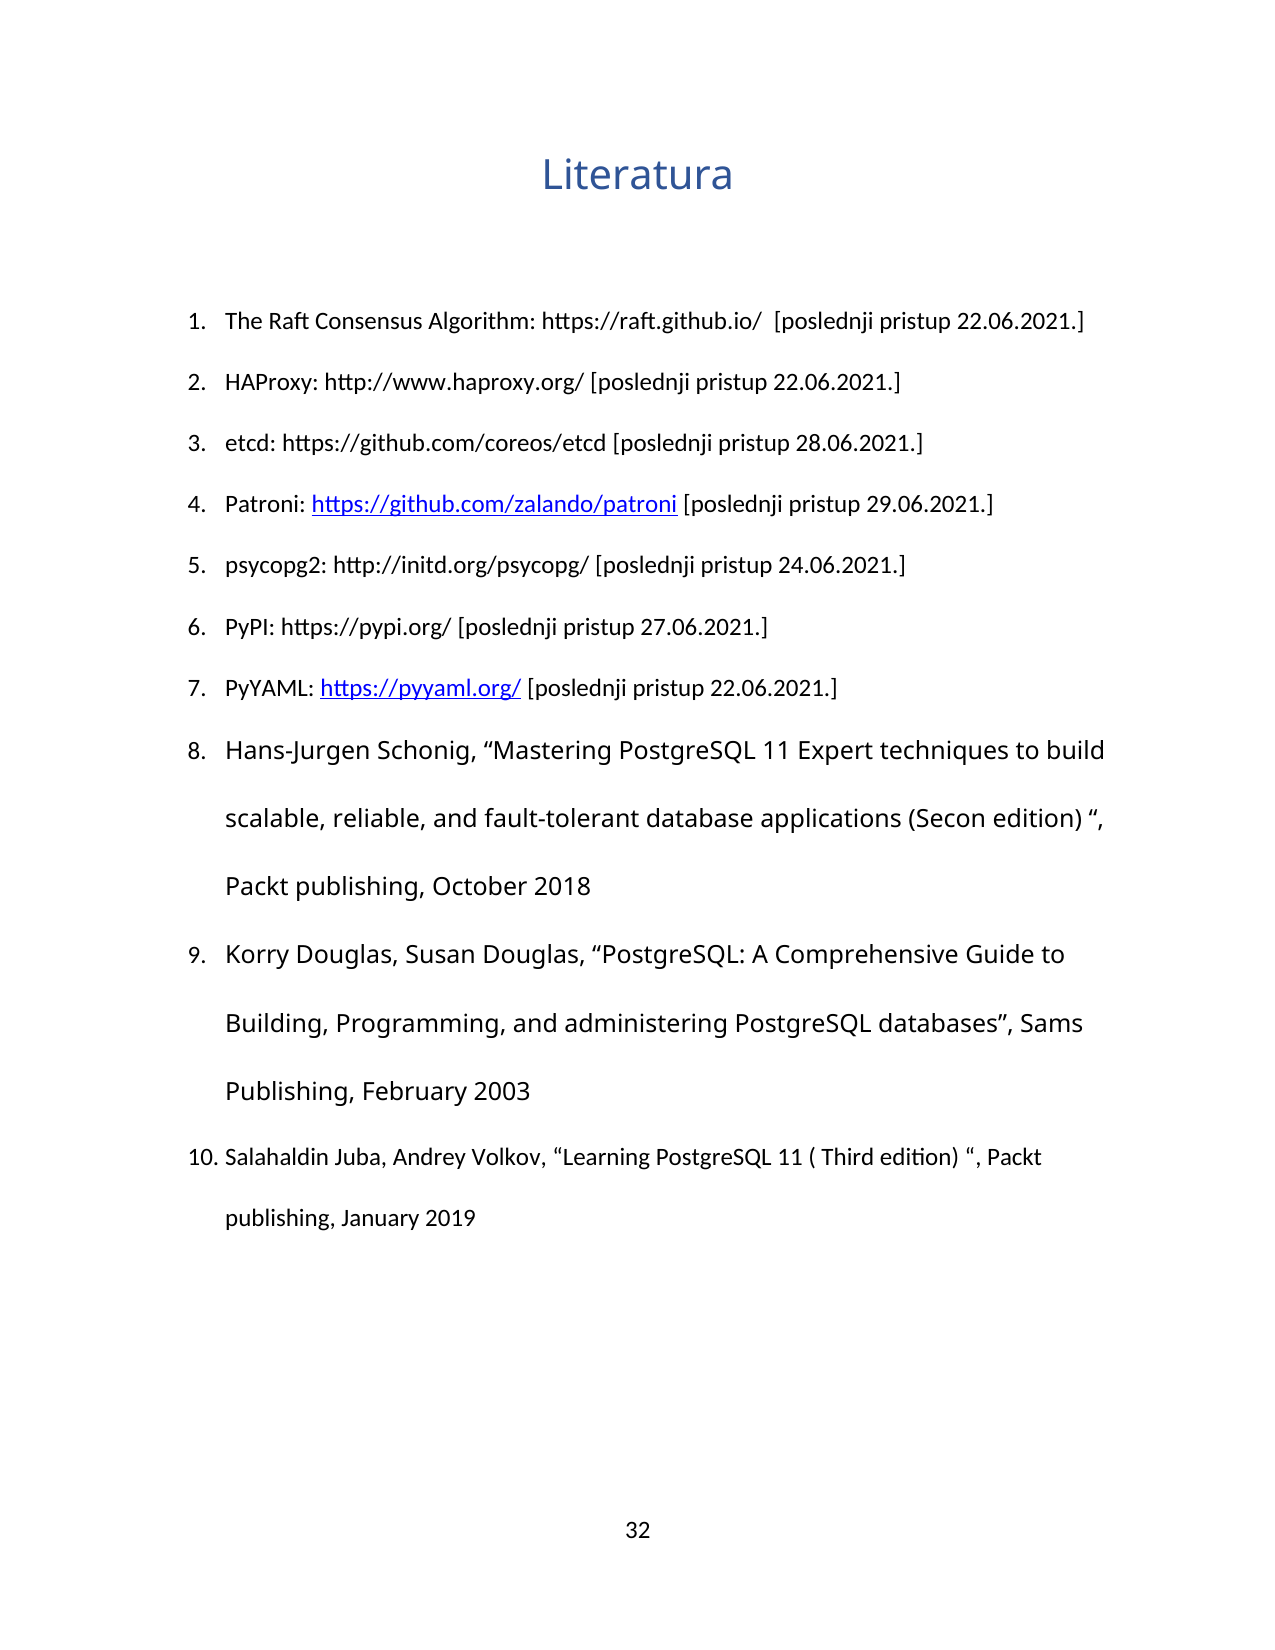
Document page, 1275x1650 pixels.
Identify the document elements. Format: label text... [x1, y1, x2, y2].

list PyYAML: https://pyyaml.org/ [poslednji pristup 22.06.2021.] [187, 672, 1125, 702]
list Patroni: https://github.com/zalando/patroni [poslednji pristup 29.06.2021.] [187, 488, 1125, 519]
subtitle Literatura [150, 145, 1125, 202]
list Salahaldin Juba, Andrey Volkov, “Learning PostgreSQL 11 ( Third edition) “, Packt publishing, January 2019 [187, 1141, 1125, 1233]
list PyPI: https://pypi.org/ [poslednji pristup 27.06.2021.] [187, 611, 1125, 641]
list HAProxy: http://www.haproxy.org/ [poslednji pristup 22.06.2021.] [187, 366, 1125, 397]
list psycopg2: http://initd.org/psycopg/ [poslednji pristup 24.06.2021.] [187, 549, 1125, 580]
list Hans-Jurgen Schonig, “Mastering PostgreSQL 11 Expert techniques to build scalable, reliable, and fault-tolerant database applications (Secon edition) “, Packt publishing, October 2018 [187, 733, 1125, 903]
list The Raft Consensus Algorithm: https://raft.github.io/ [poslednji pristup 22.06.2021.] [187, 305, 1125, 336]
list etcd: https://github.com/coreos/etcd [poslednji pristup 28.06.2021.] [187, 427, 1125, 458]
list Korry Douglas, Susan Douglas, “PostgreSQL: A Comprehensive Guide to Building, Programming, and administering PostgreSQL databases”, Sams Publishing, February 2003 [187, 937, 1125, 1107]
